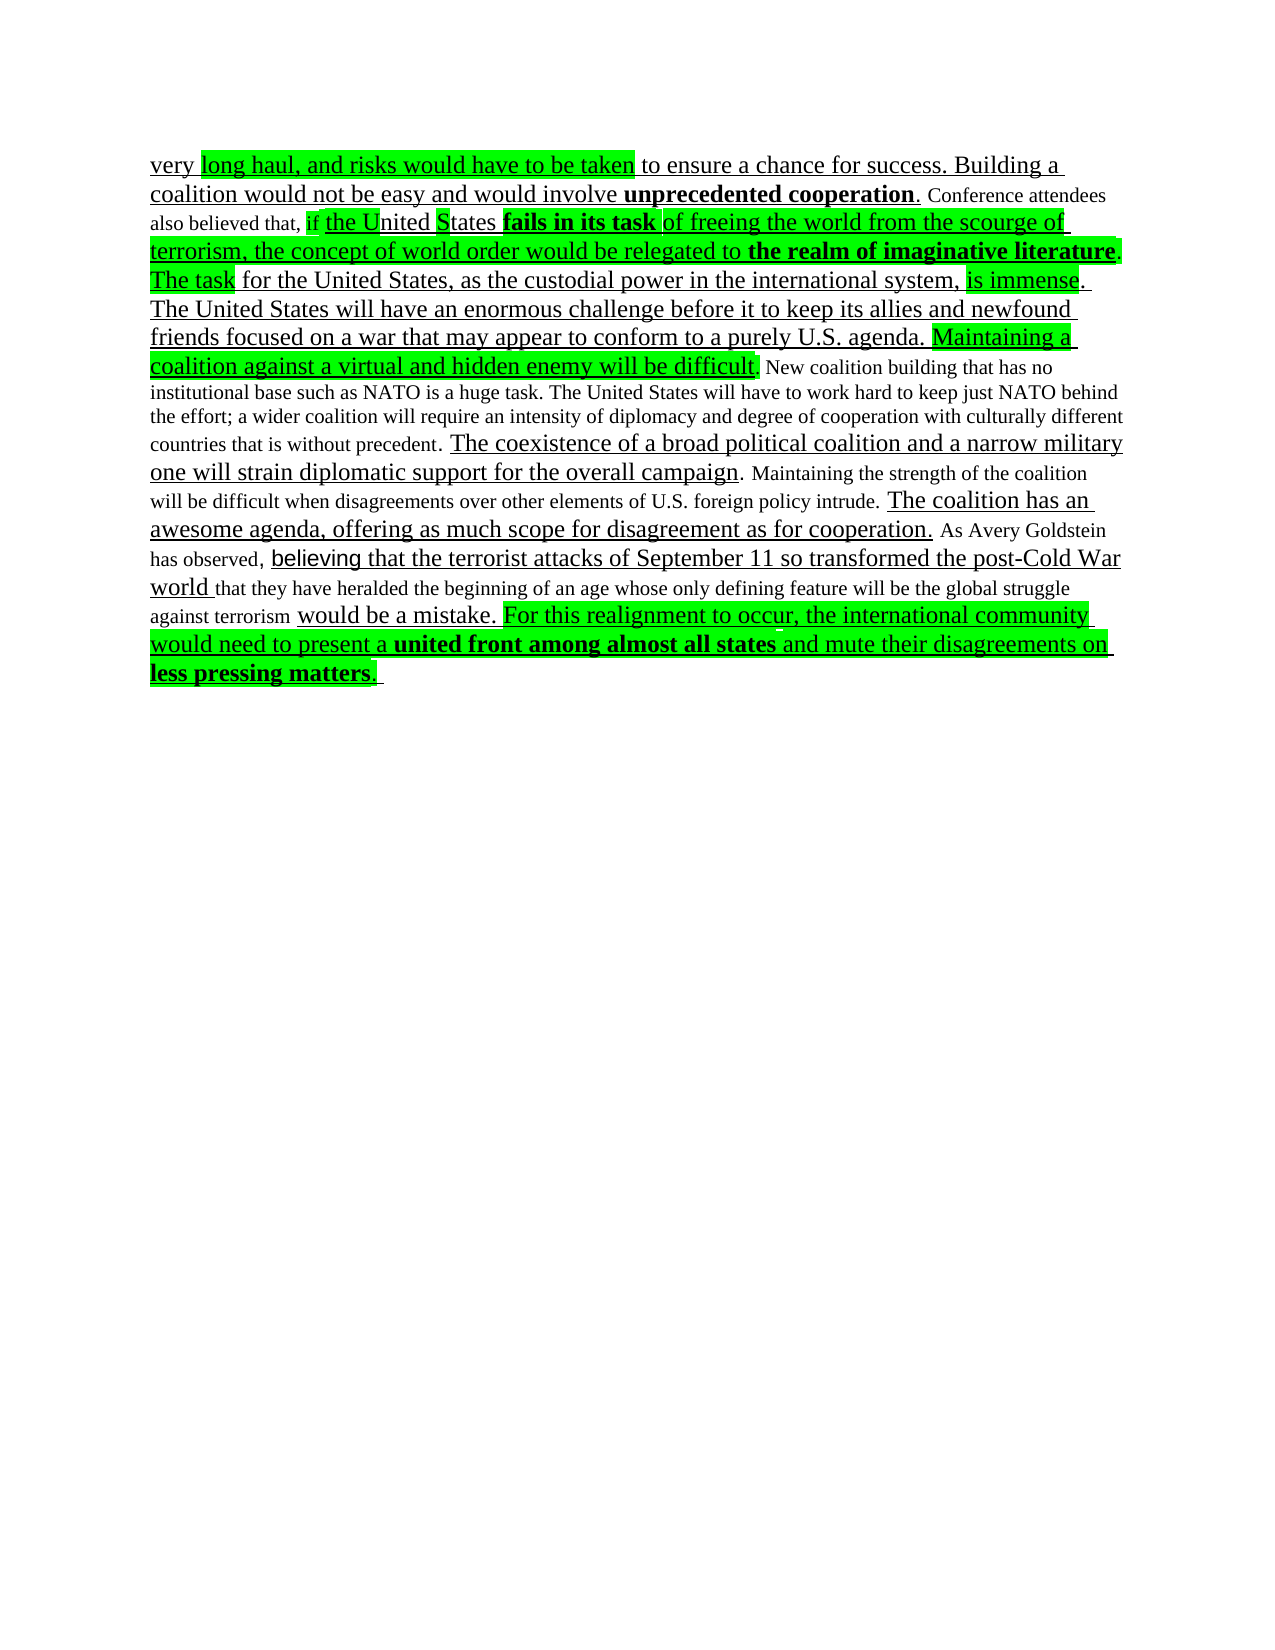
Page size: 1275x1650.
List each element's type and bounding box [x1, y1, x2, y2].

text [150, 150, 1125, 687]
